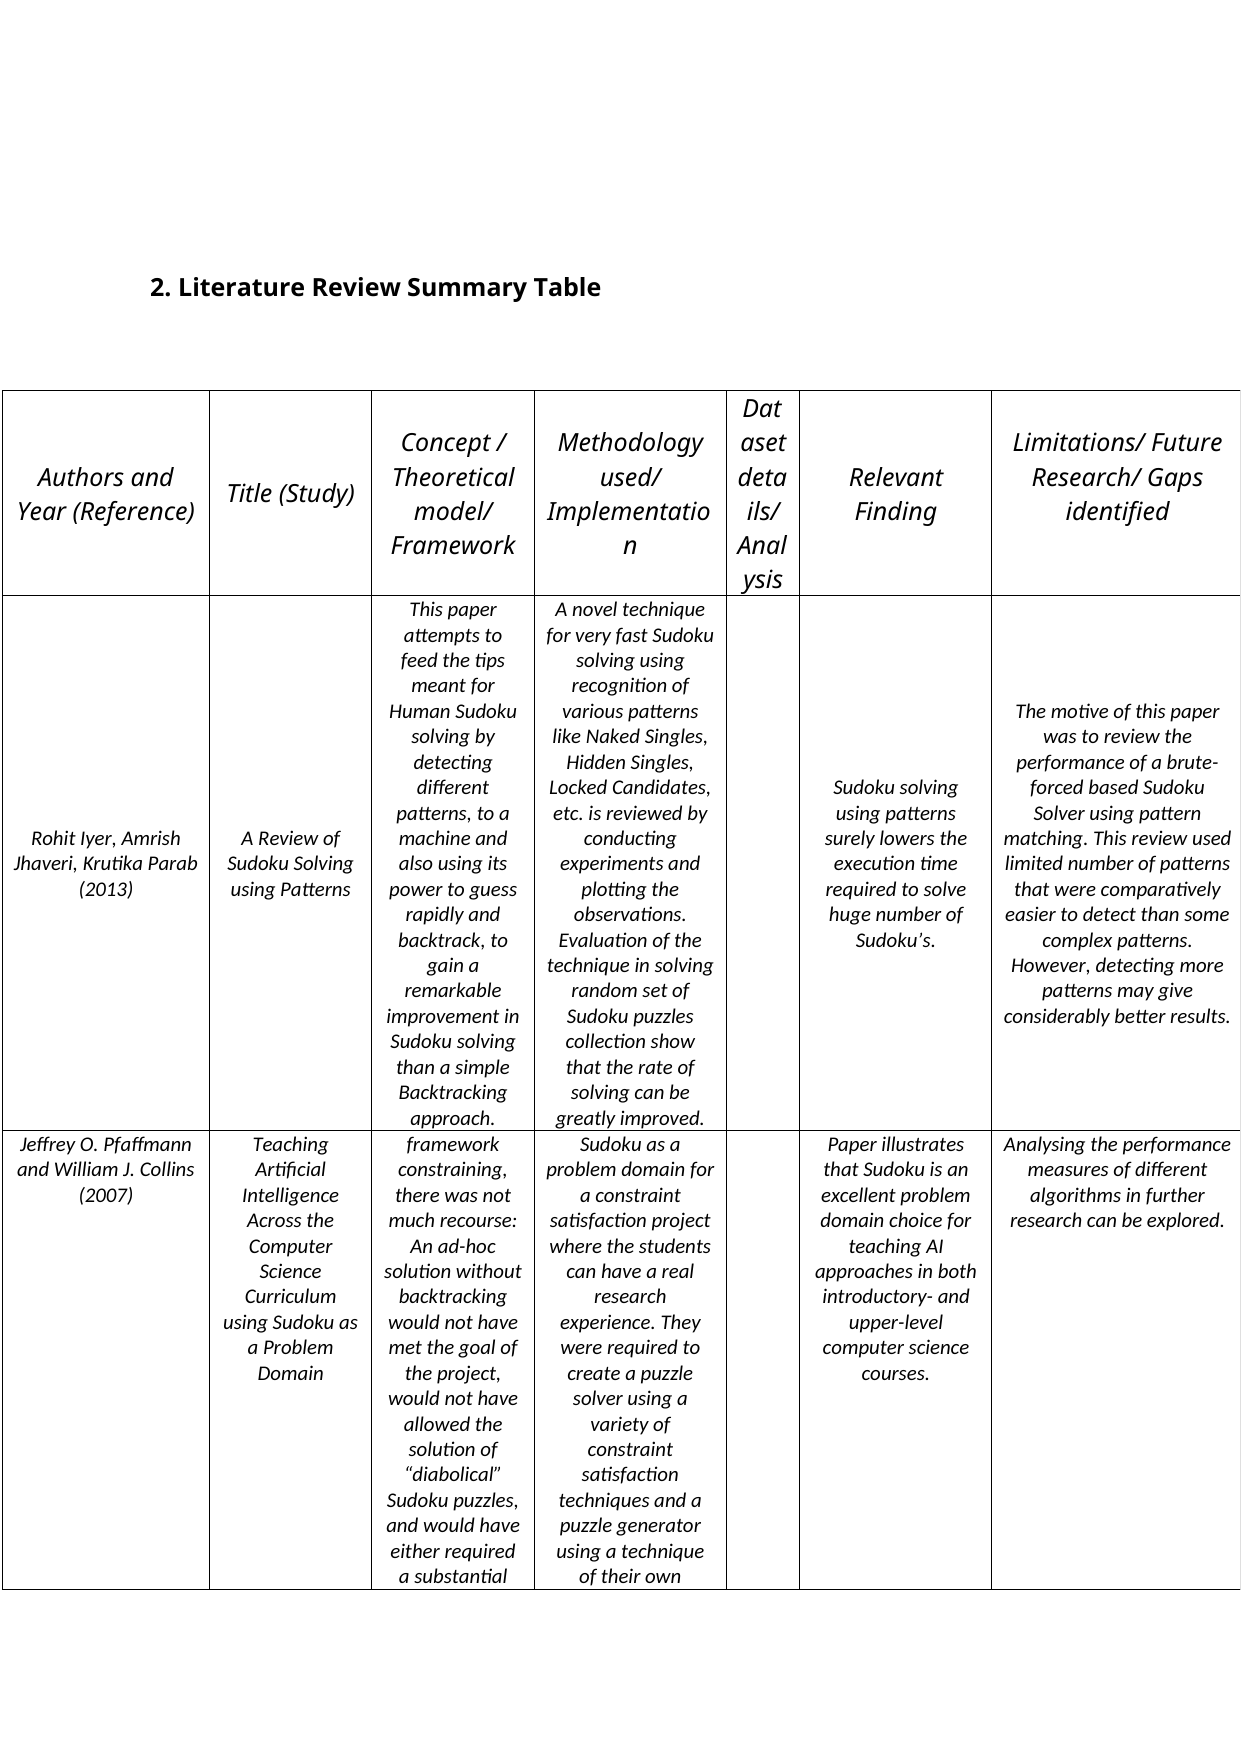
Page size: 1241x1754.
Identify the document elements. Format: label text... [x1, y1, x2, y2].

table_header Limitations/ Future Research/ Gaps identified [992, 391, 1240, 595]
table_cell The motive of this paper was to review the performance of a brute-forced based Sudoku Solver using pattern matching. This review used limited number of patterns that were comparatively easier to detect than some complex patterns. However, detecting more patterns may give considerably better results. [992, 596, 1240, 1130]
table_cell Rohit Iyer, Amrish Jhaveri, Krutika Parab (2013) [3, 596, 209, 1130]
table_cell This paper attempts to feed the tips meant for Human Sudoku solving by detecting different patterns, to a machine and also using its power to guess rapidly and backtrack, to gain a remarkable improvement in Sudoku solving than a simple Backtracking approach. [372, 596, 534, 1130]
table_header Dataset details/ Analysis [727, 391, 799, 595]
table_header Methodology used/ Implementation [535, 391, 726, 595]
table_cell A Review of Sudoku Solving using Patterns [210, 596, 371, 1130]
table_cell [535, 1131, 726, 1589]
table_cell Sudoku solving using patterns surely lowers the execution time required to solve huge number of Sudoku’s. [800, 596, 991, 1130]
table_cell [210, 1131, 371, 1589]
table_cell [727, 596, 799, 1130]
table_cell [727, 1131, 799, 1589]
table_header Title (Study) [210, 391, 371, 595]
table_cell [3, 1131, 209, 1589]
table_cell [372, 1131, 534, 1589]
table_header Concept / Theoretical model/ Framework [372, 391, 534, 595]
text 2. Literature Review Summary Table [150, 270, 1090, 304]
table_cell A novel technique for very fast Sudoku solving using recognition of various patterns like Naked Singles, Hidden Singles, Locked Candidates, etc. is reviewed by conducting experiments and plotting the observations. Evaluation of the technique in solving random set of Sudoku puzzles collection show that the rate of solving can be greatly improved. [535, 596, 726, 1130]
table_header Authors and Year (Reference) [3, 391, 209, 595]
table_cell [800, 1131, 991, 1589]
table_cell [992, 1131, 1240, 1589]
table_header Relevant Finding [800, 391, 991, 595]
